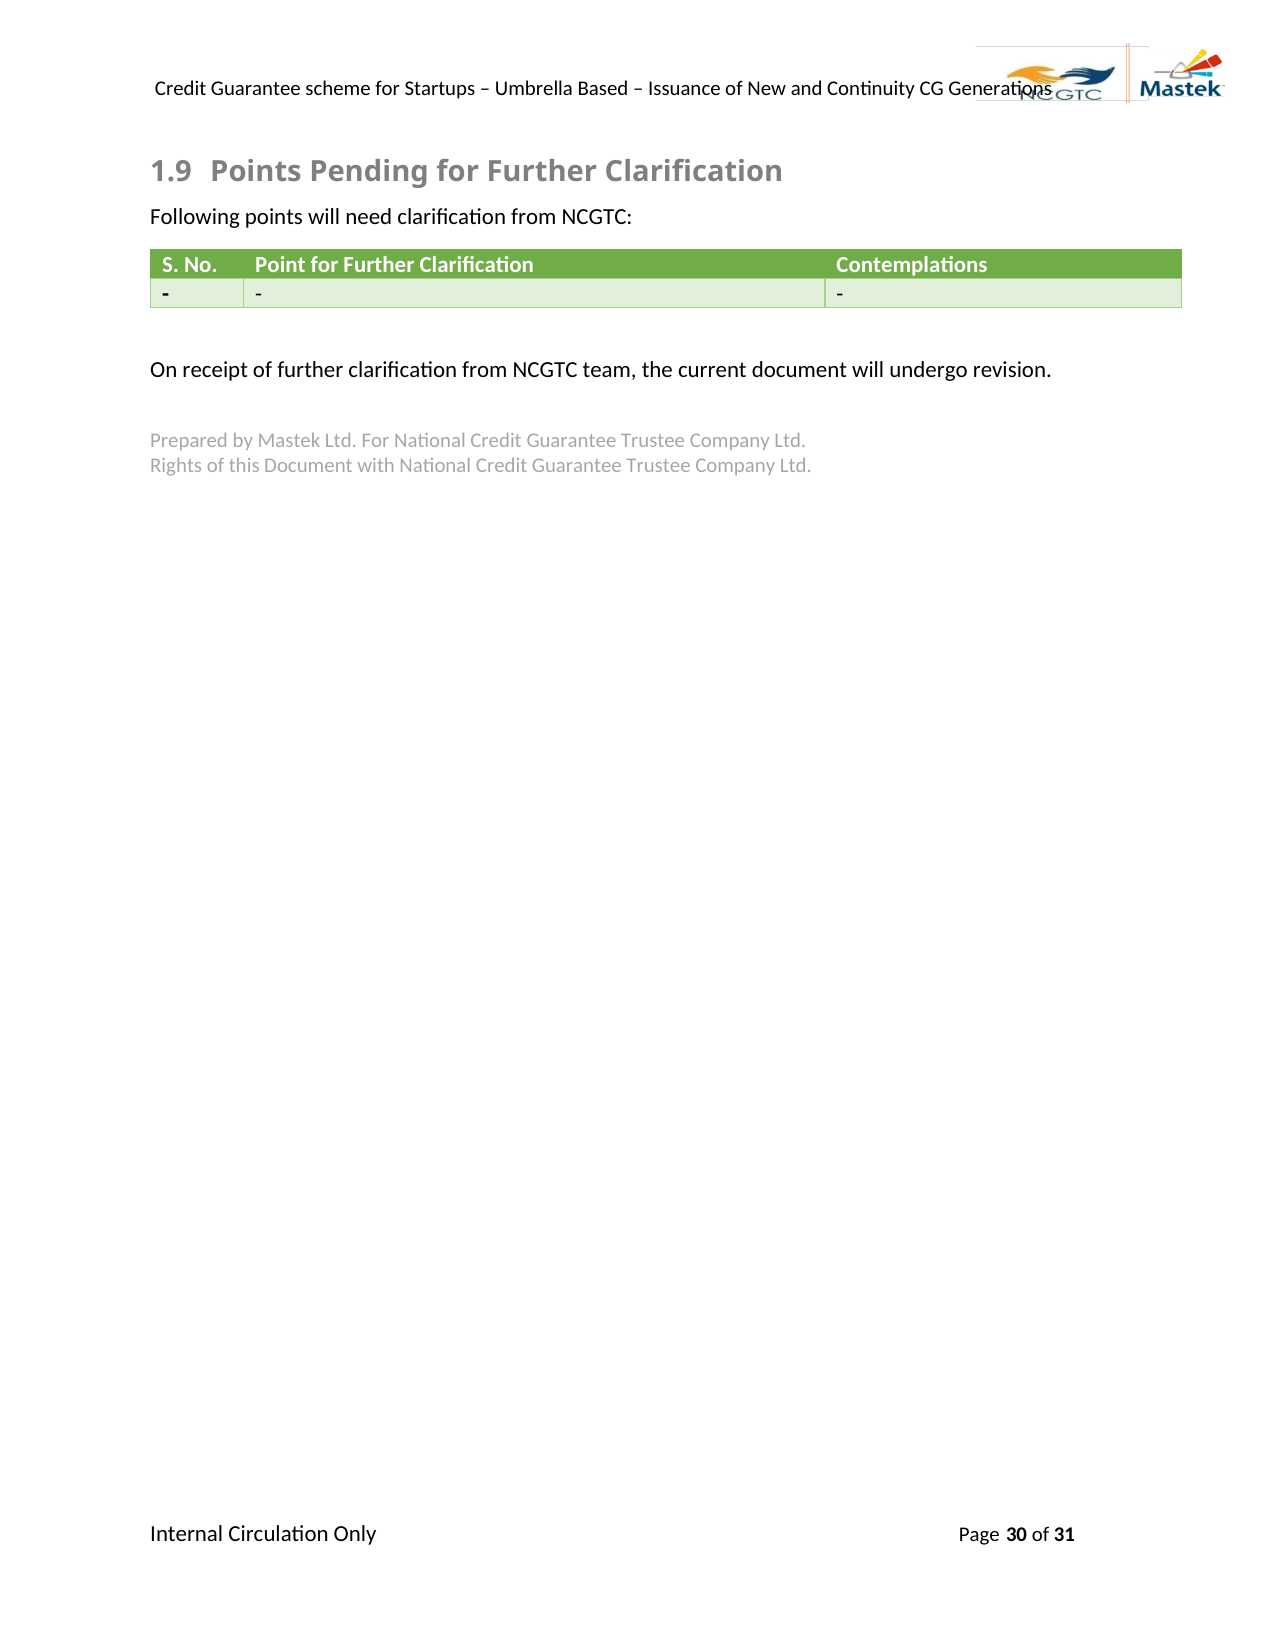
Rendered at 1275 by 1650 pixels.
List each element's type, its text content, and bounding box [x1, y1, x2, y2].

table_cell - [151, 279, 243, 307]
picture [975, 43, 1225, 103]
text Prepared by Mastek Ltd. For National Credit Guarantee Trustee Company Ltd. [150, 427, 1125, 452]
text On receipt of further clarification from NCGTC team, the current document will undergo revision. [150, 355, 1125, 383]
text Rights of this Document with National Credit Guarantee Trustee Company Ltd. [150, 452, 1125, 478]
table_header S. No. [151, 250, 243, 278]
table_cell - [244, 279, 824, 307]
table_cell - [826, 279, 1181, 307]
text Following points will need clarification from NCGTC: [150, 202, 1125, 230]
table_header Point for Further Clarification [244, 250, 824, 278]
subtitle Points Pending for Further Clarification [150, 150, 1125, 190]
table_header Contemplations [826, 250, 1181, 278]
